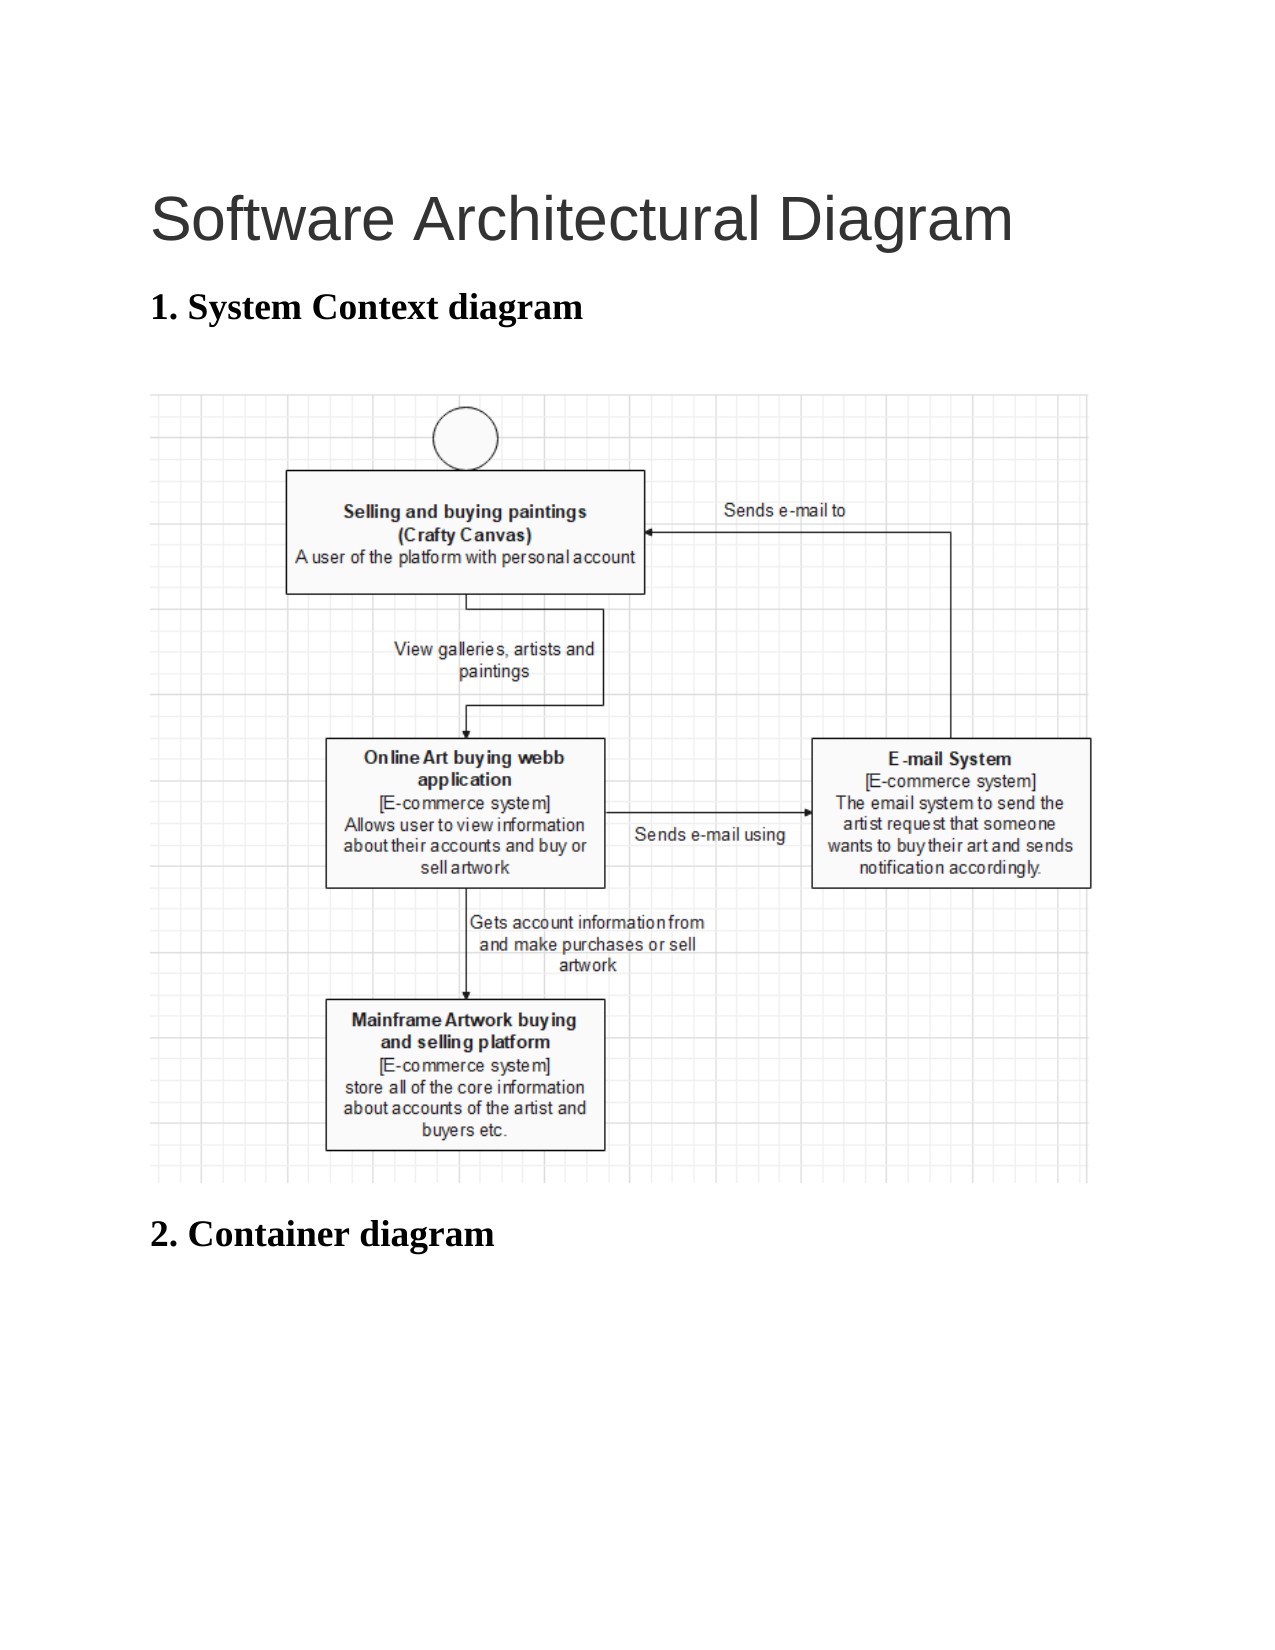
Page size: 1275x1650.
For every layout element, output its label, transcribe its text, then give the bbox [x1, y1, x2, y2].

subtitle 1. System Context diagram [150, 284, 1125, 327]
subtitle 2. Container diagram [150, 1211, 1125, 1254]
picture [150, 356, 1125, 1183]
text Software Architectural Diagram [150, 181, 1125, 253]
